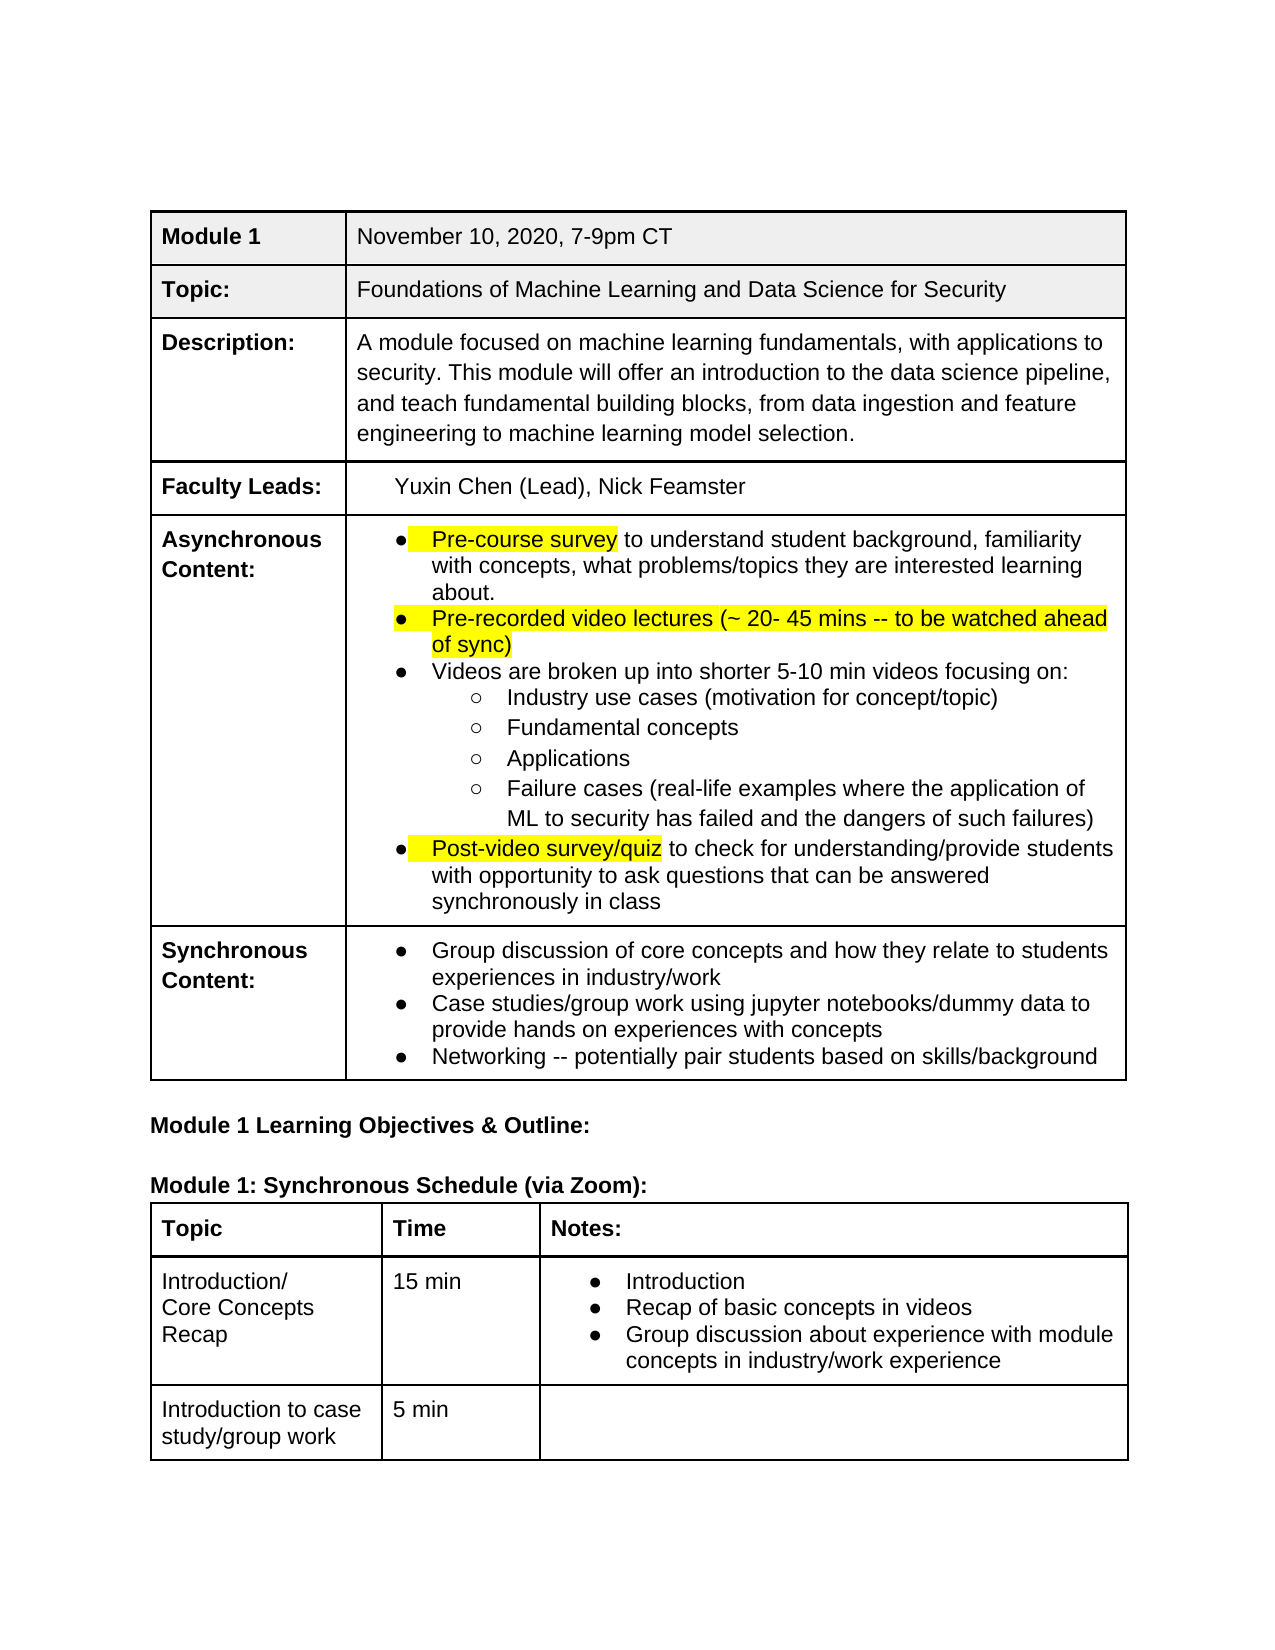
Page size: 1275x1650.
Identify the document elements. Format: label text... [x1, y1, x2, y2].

text Module 1 Learning Objectives & Outline: [150, 1112, 1125, 1138]
table_cell [541, 1386, 1127, 1459]
table_header Time [383, 1204, 539, 1255]
table_cell Pre-course survey to understand student background, familiarity with concepts, what problems/topics they are interested learning about. Pre-recorded video lectures (~ 20- 45 mins -- to be watched ahead of sync) Videos are broken up into shorter 5-10 min videos focusing on: Industry use cases (motivation for concept/topic) Fundamental concepts Applications Failure cases (real-life examples where the application of ML to security has failed and the dangers of such failures) Post-video survey/quiz to check for understanding/provide students with opportunity to ask questions that can be answered synchronously in class [347, 516, 1125, 925]
table_header Module 1 [152, 213, 345, 263]
table_cell 15 min [383, 1258, 539, 1384]
table_cell Description: [152, 319, 345, 460]
table_cell Synchronous Content: [152, 927, 345, 1079]
table_header Topic [152, 1204, 381, 1255]
table_cell Group discussion of core concepts and how they relate to students experiences in industry/work Case studies/group work using jupyter notebooks/dummy data to provide hands on experiences with concepts Networking -- potentially pair students based on skills/background [347, 927, 1125, 1079]
table_cell Foundations of Machine Learning and Data Science for Security [347, 266, 1125, 317]
table_cell Introduction to case study/group work [152, 1386, 381, 1459]
table_cell Asynchronous Content: [152, 516, 345, 925]
table_cell Topic: [152, 266, 345, 317]
table_cell Introduction Recap of basic concepts in videos Group discussion about experience with module concepts in industry/work experience [541, 1258, 1127, 1384]
table_cell A module focused on machine learning fundamentals, with applications to security. This module will offer an introduction to the data science pipeline, and teach fundamental building blocks, from data ingestion and feature engineering to machine learning model selection. [347, 319, 1125, 460]
table_header Notes: [541, 1204, 1127, 1255]
table_header November 10, 2020, 7-9pm CT [347, 213, 1125, 263]
table_cell Faculty Leads: [152, 463, 345, 513]
text Module 1: Synchronous Schedule (via Zoom): [150, 1172, 1125, 1198]
table_cell Yuxin Chen (Lead), Nick Feamster [347, 463, 1125, 513]
table_cell Introduction/ Core Concepts Recap [152, 1258, 381, 1384]
table_cell 5 min [383, 1386, 539, 1459]
